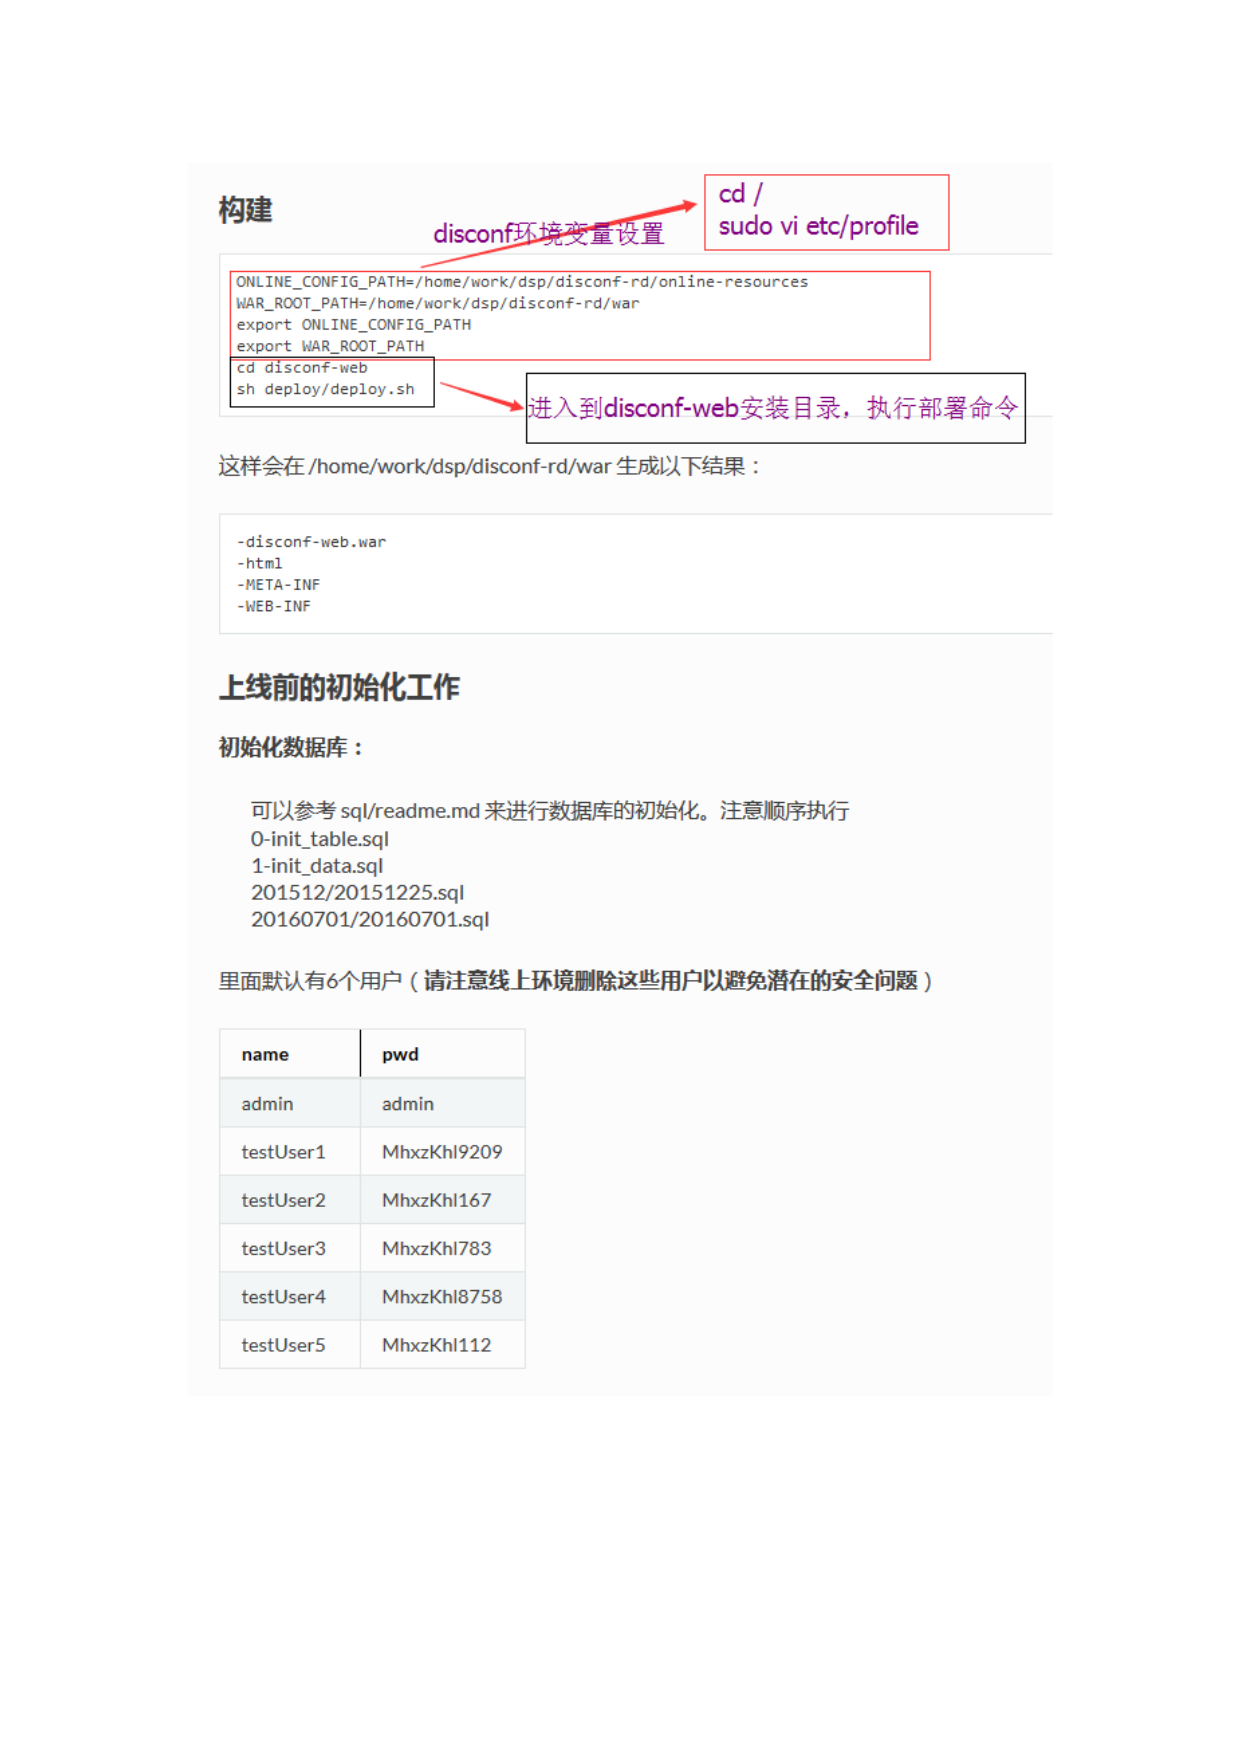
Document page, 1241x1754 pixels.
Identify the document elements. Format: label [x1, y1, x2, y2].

picture [187, 162, 1053, 1396]
